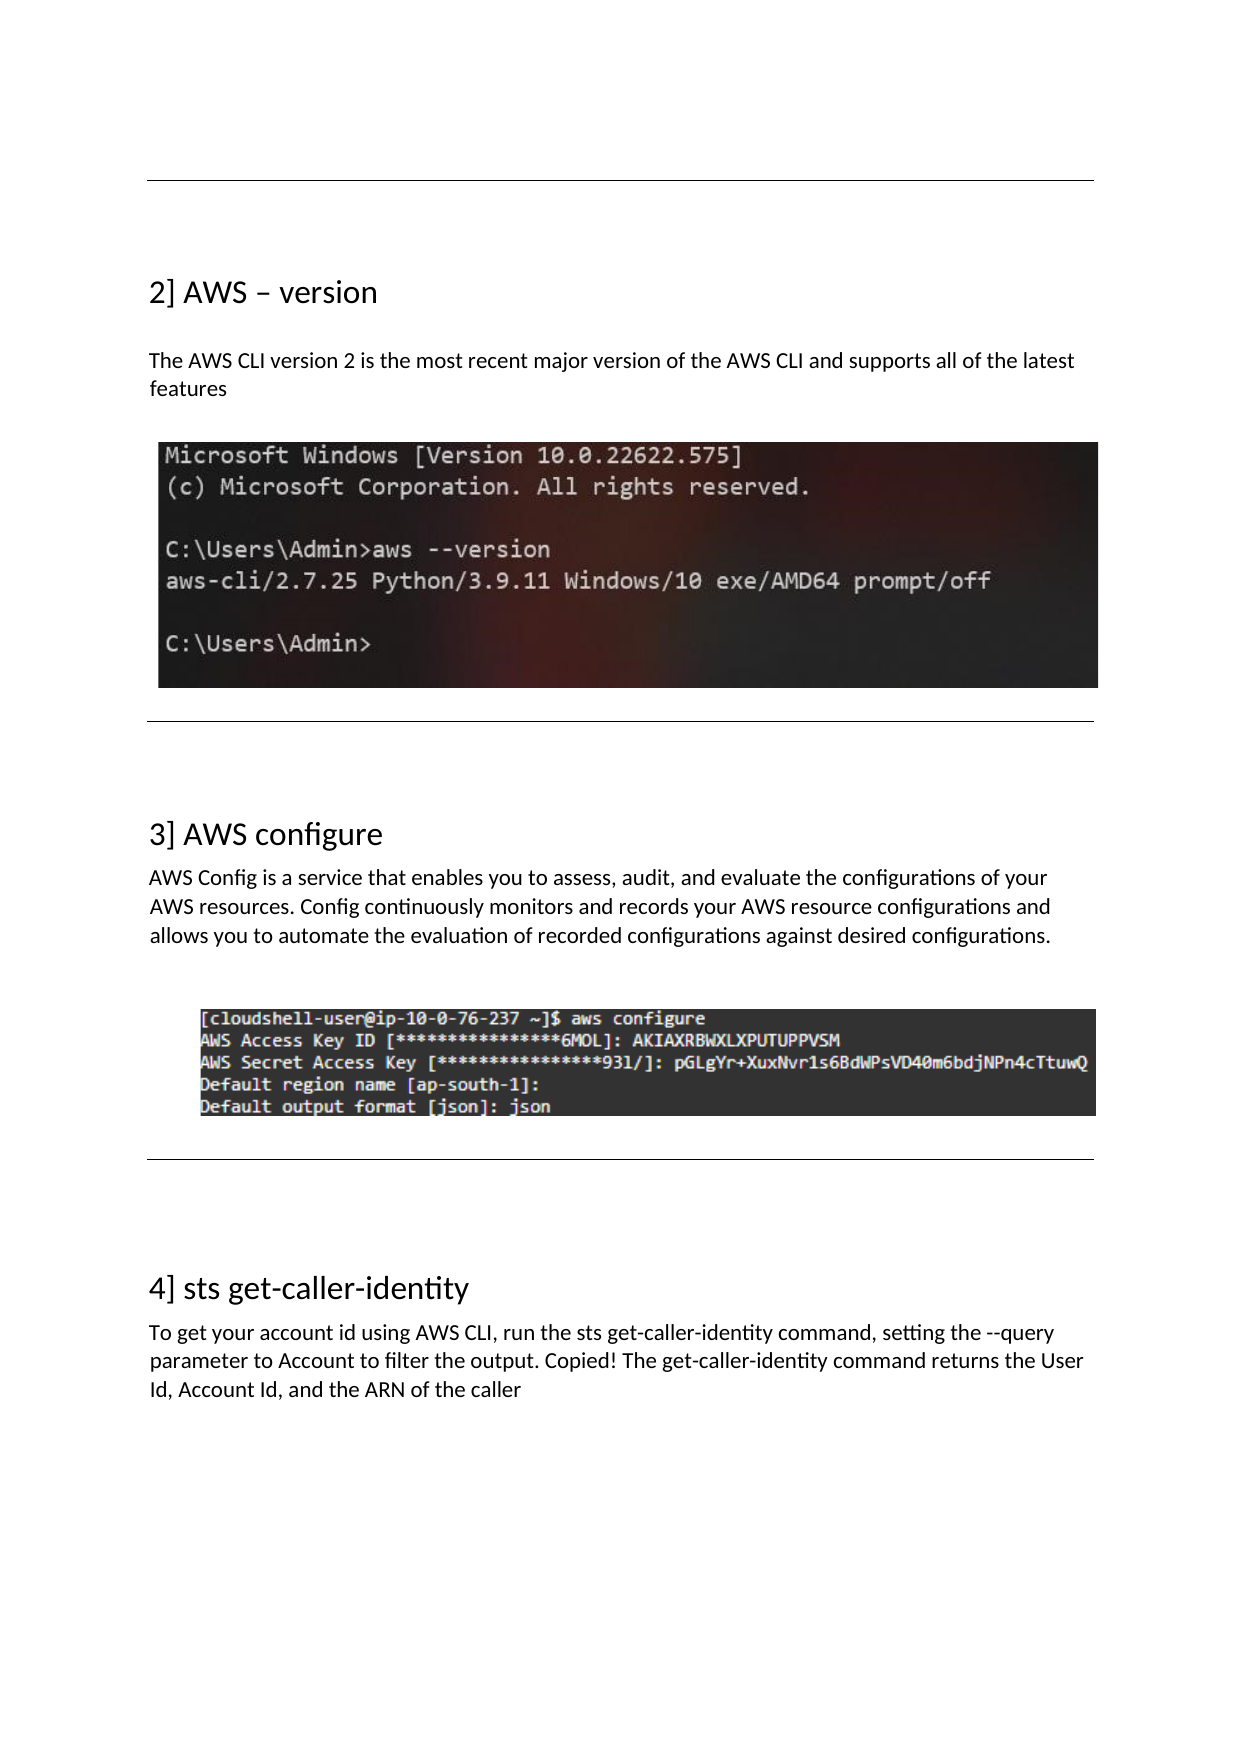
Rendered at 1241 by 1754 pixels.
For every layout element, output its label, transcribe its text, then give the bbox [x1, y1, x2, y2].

subtitle 3] AWS configure [148, 812, 1151, 853]
subtitle 4] sts get-caller-identity [148, 1267, 1151, 1307]
subtitle 2] AWS – version [148, 272, 1151, 312]
text The AWS CLI version 2 is the most recent major version of the AWS CLI and supports all of the latest features [148, 346, 1094, 403]
picture [200, 1009, 1096, 1116]
text AWS Config is a service that enables you to assess, audit, and evaluate the configurations of your AWS resources. Config continuously monitors and records your AWS resource configurations and allows you to automate the evaluation of recorded configurations against desired configurations. [148, 863, 1094, 949]
picture [158, 442, 1099, 688]
text To get your account id using AWS CLI, run the sts get-caller-identity command, setting the --query parameter to Account to filter the output. Copied! The get-caller-identity command returns the User Id, Account Id, and the ARN of the caller [148, 1318, 1094, 1403]
